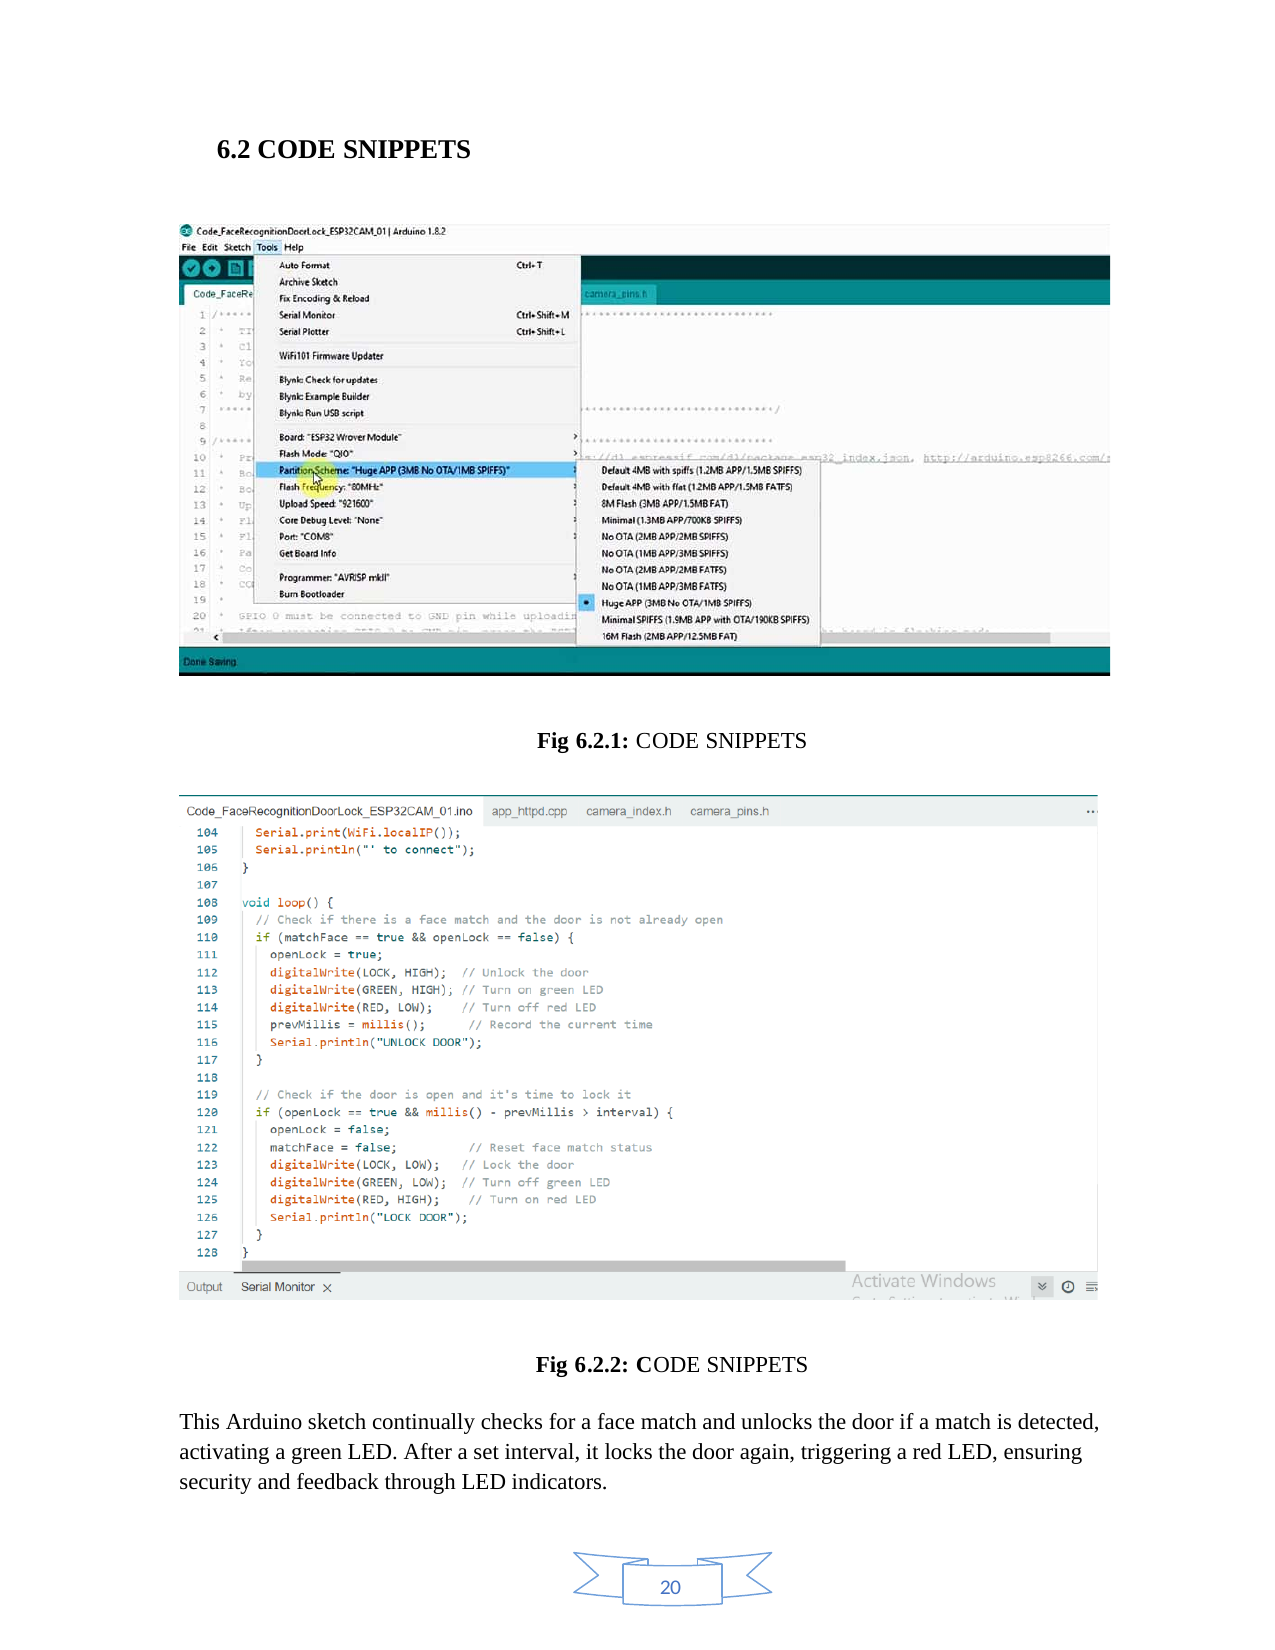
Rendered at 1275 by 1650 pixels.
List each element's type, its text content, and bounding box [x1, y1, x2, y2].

subtitle 6.2 CODE SNIPPETS [217, 133, 1112, 164]
text This Arduino sketch continually checks for a face match and unlocks the door if a match is detected, activating a green LED. After a set interval, it locks the door again, triggering a red LED, ensuring security and feedback through LED indicators. [179, 1377, 1112, 1494]
text Fig 6.2.2: CODE SNIPPETS [267, 1351, 1077, 1377]
text Fig 6.2.1: CODE SNIPPETS [267, 727, 1077, 753]
picture [179, 224, 1111, 676]
picture [179, 795, 1098, 1300]
